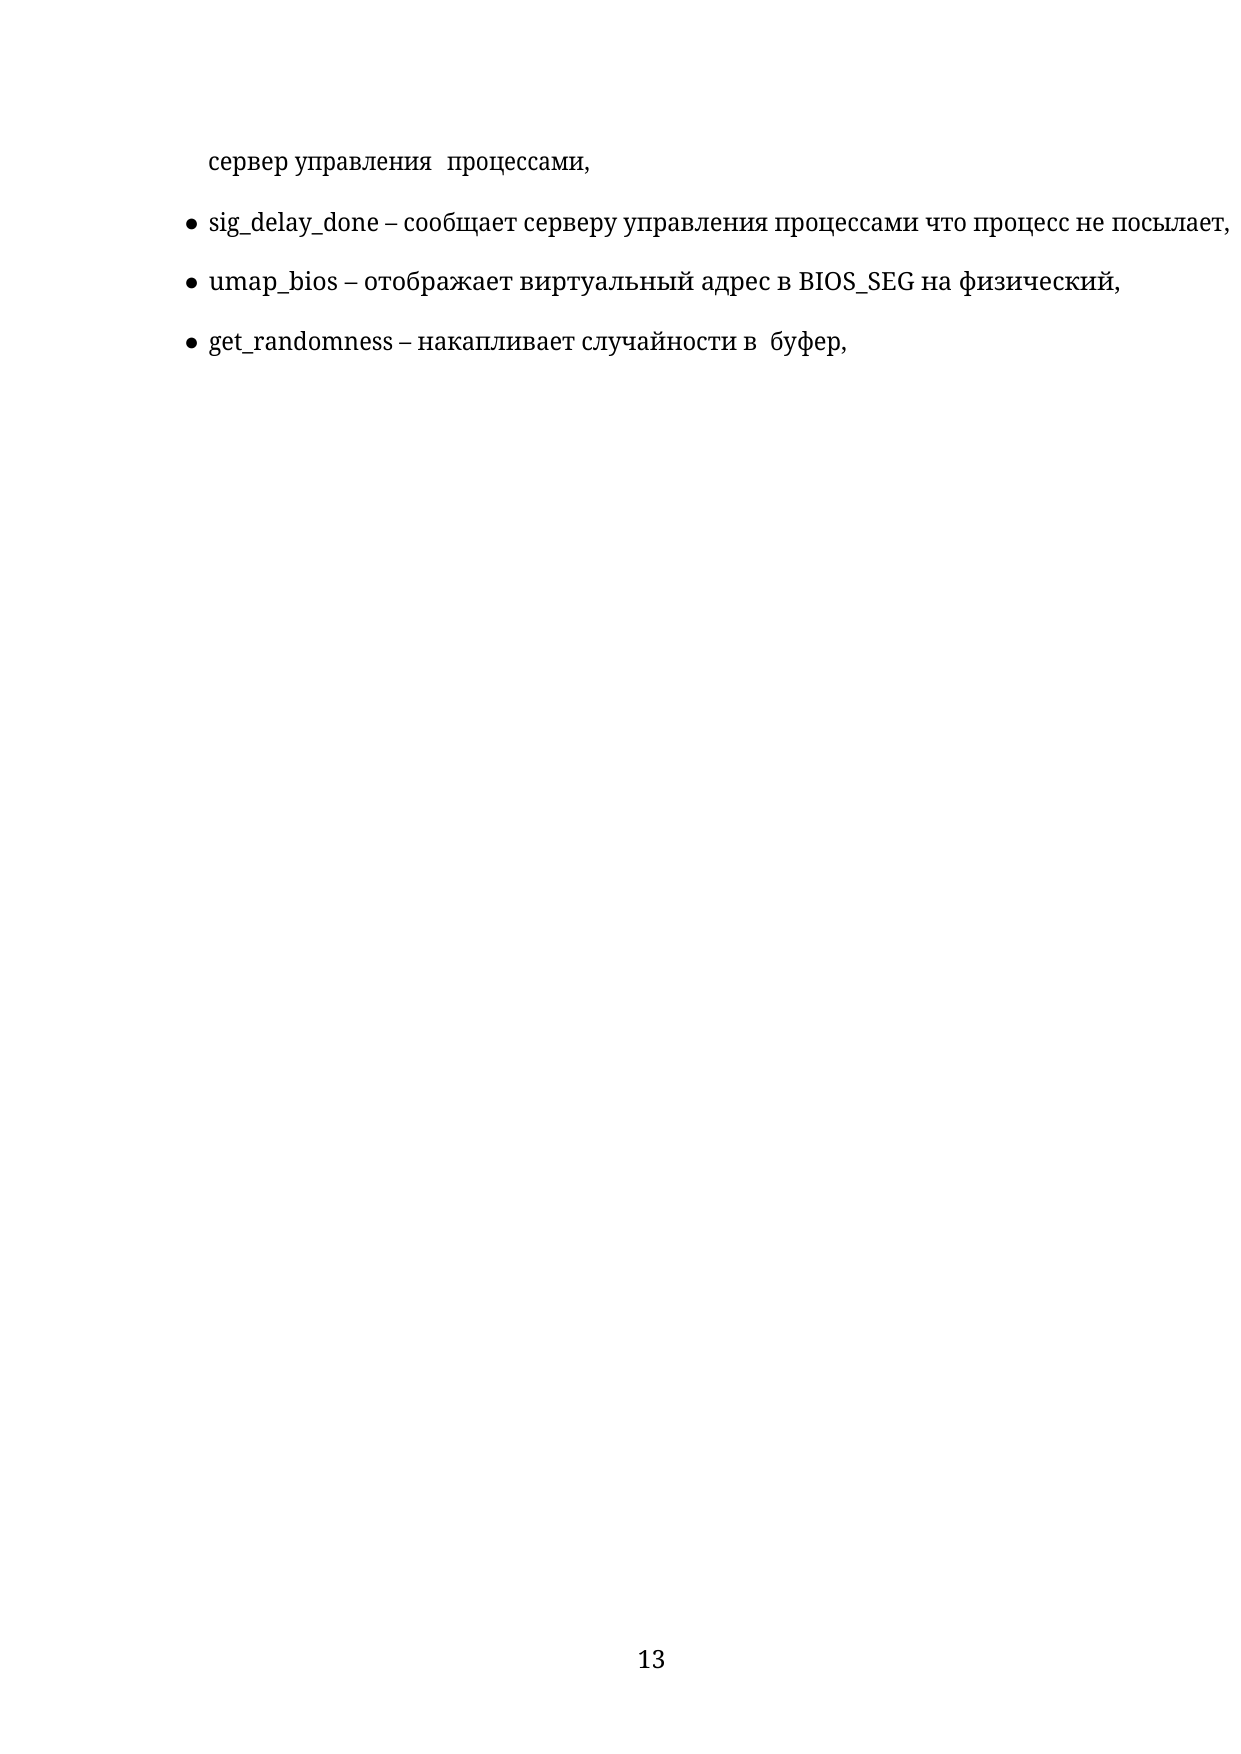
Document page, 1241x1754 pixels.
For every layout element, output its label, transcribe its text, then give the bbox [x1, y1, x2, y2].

list sig_delay_done – сообщает серверу управления процессами что процесс не посылает, [184, 205, 1240, 239]
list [184, 144, 1152, 178]
list umap_bios – отображает виртуальный адрес в BIOS_SEG на физический, [184, 264, 1240, 298]
list get_randomness – накапливает случайности в буфер, [184, 323, 1240, 357]
